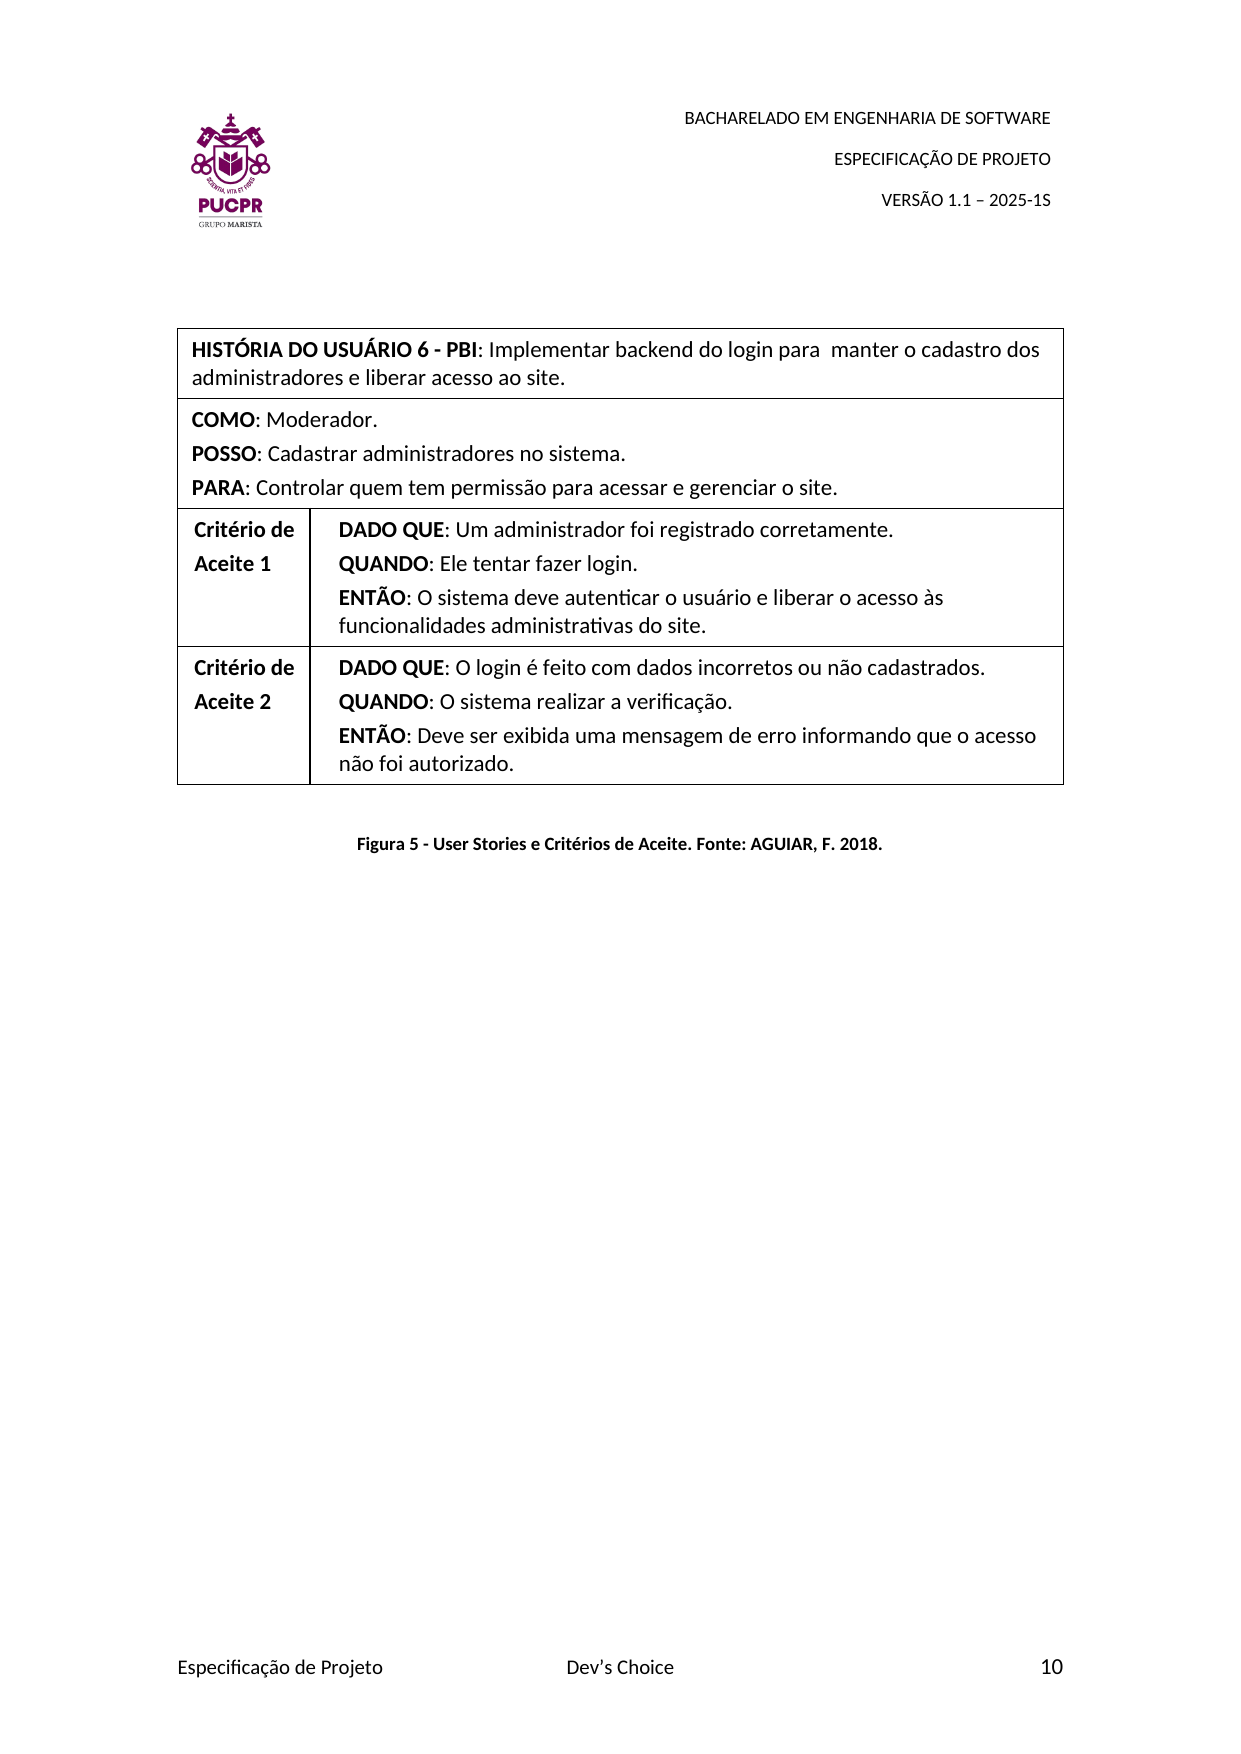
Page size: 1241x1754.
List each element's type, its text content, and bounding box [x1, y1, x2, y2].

picture [188, 106, 272, 235]
text Figura 5 - User Stories e Critérios de Aceite. Fonte: AGUIAR, F. 2018. [177, 832, 1063, 854]
